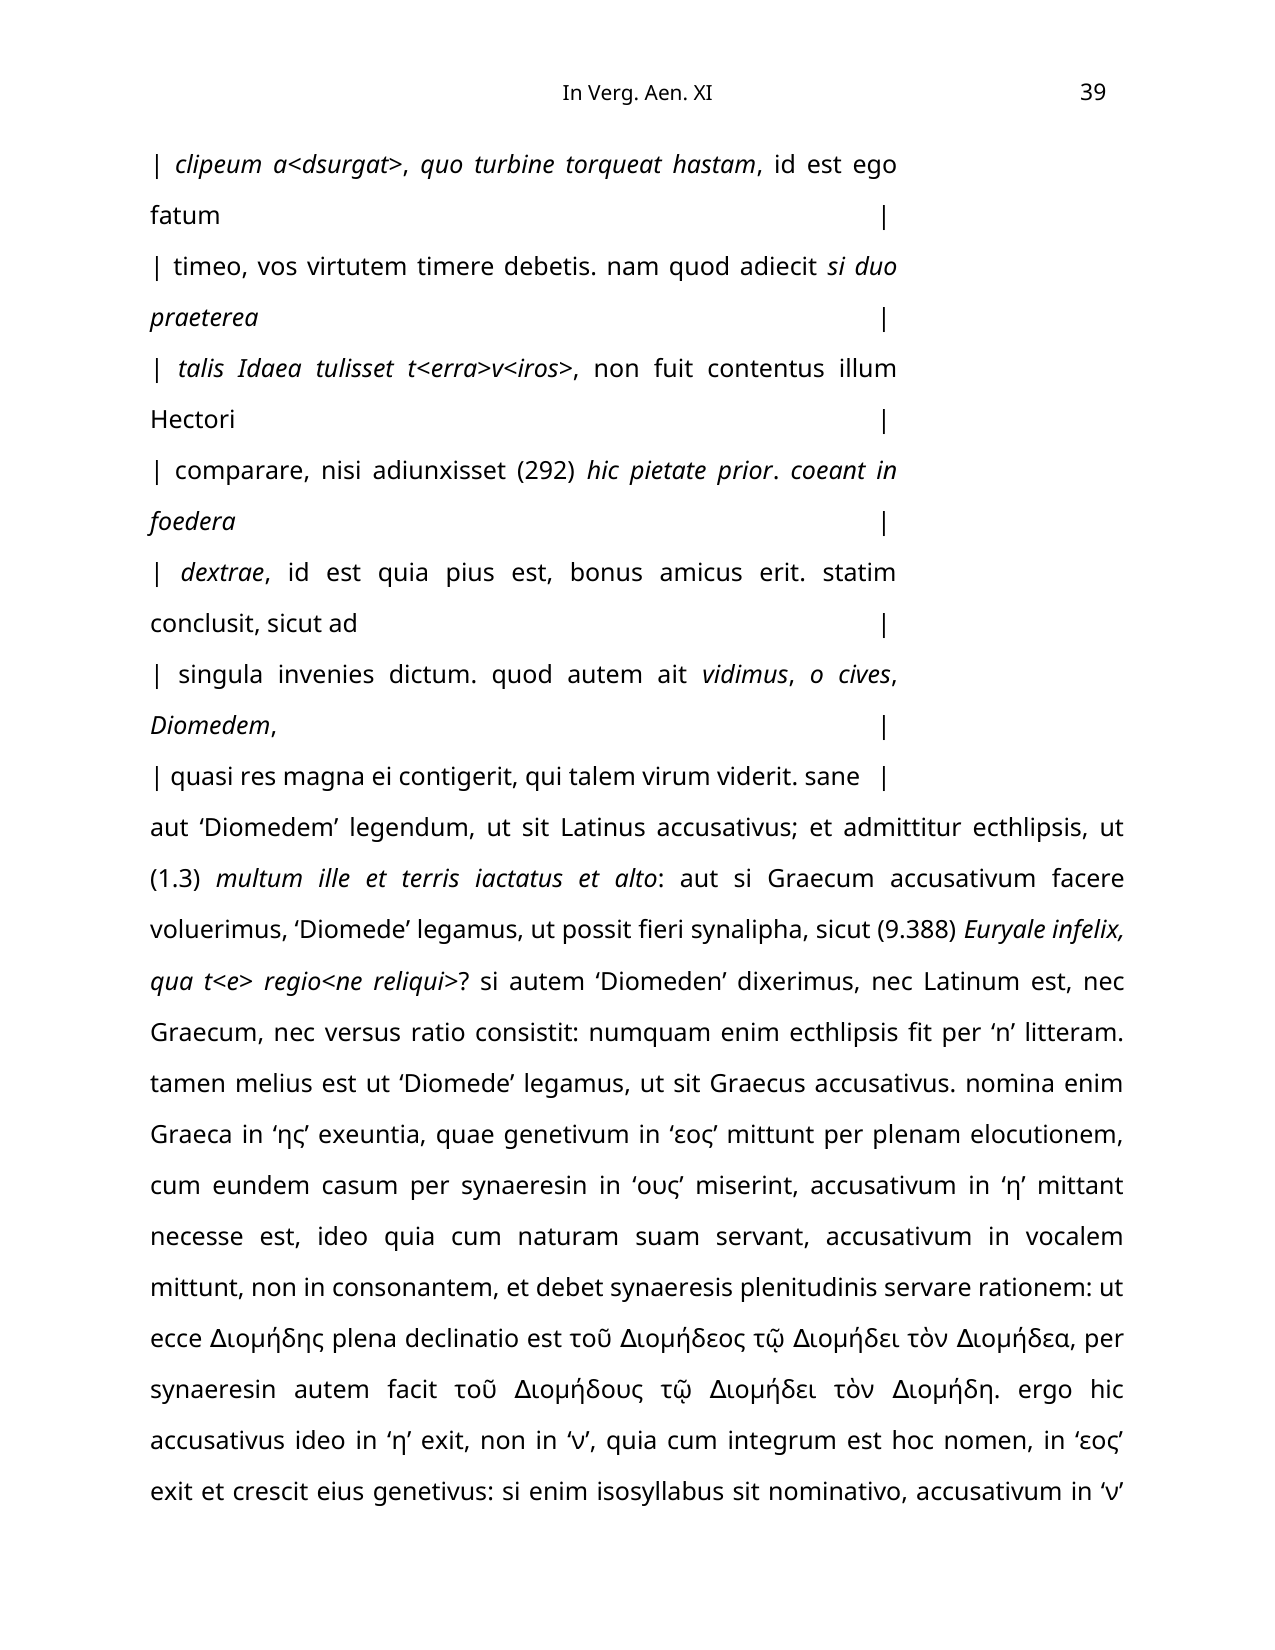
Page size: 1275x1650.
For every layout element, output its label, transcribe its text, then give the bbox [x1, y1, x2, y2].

text | dextrae, id est quia pius est, bonus amicus erit. statim conclusit, sicut ad | [150, 555, 897, 640]
text | timeo, vos virtutem timere debetis. nam quod adiecit si duo praeterea | [150, 248, 897, 334]
text | clipeum a<dsurgat>, quo turbine torqueat hastam, id est ego fatum | [150, 146, 897, 232]
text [150, 810, 1125, 1508]
text | singula invenies dictum. quod autem ait vidimus, o cives, Diomedem, | [150, 657, 897, 742]
text | quasi res magna ei contigerit, qui talem virum viderit. sane | [150, 759, 897, 793]
text | comparare, nisi adiunxisset (292) hic pietate prior. coeant in foedera | [150, 453, 897, 538]
text | talis Idaea tulisset t<erra>v<iros>, non fuit contentus illum Hectori | [150, 351, 897, 436]
